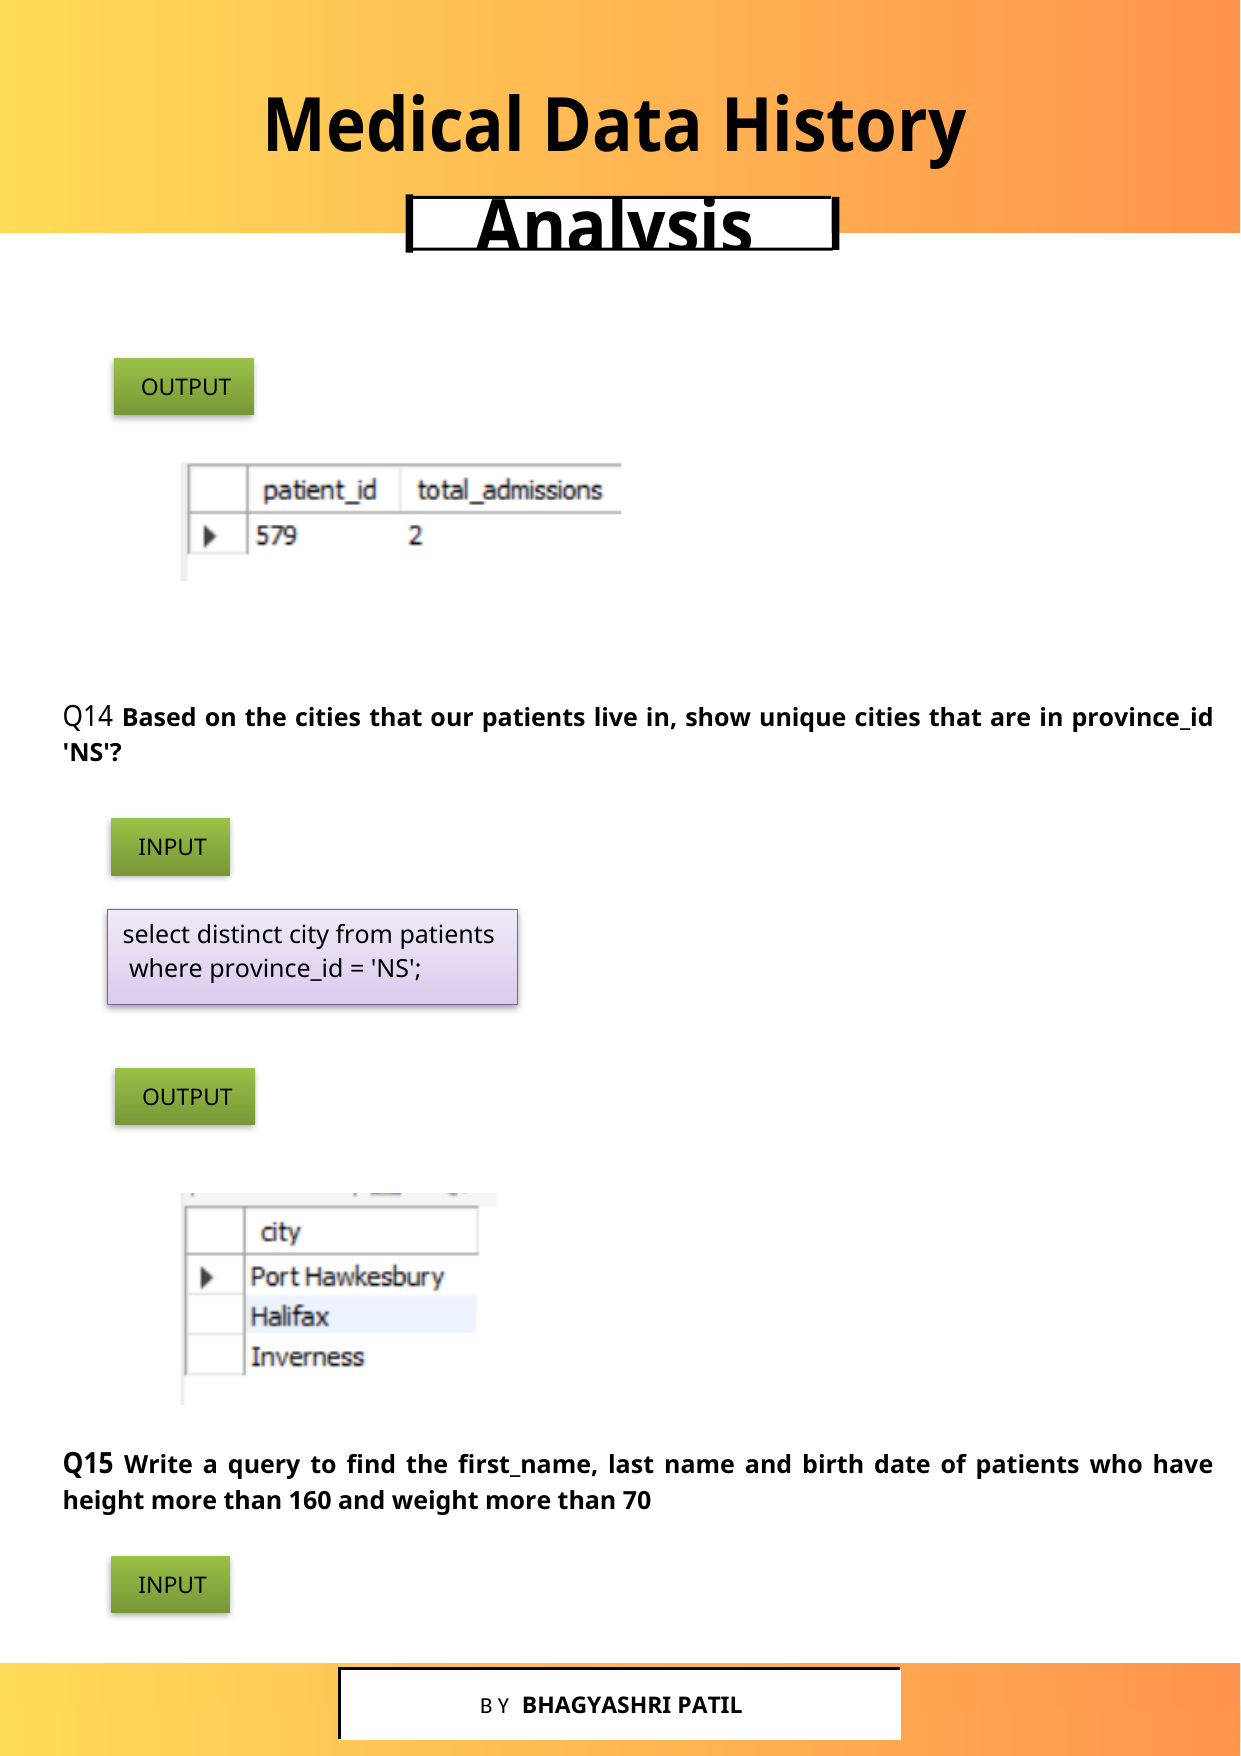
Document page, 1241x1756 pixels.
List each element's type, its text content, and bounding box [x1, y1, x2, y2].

picture [0, 0, 1241, 233]
picture [180, 1193, 497, 1405]
picture [180, 462, 622, 581]
picture [0, 1663, 1241, 1756]
text Q14 Based on the cities that our patients live in, show unique cities that are in province_id 'NS'? [62, 695, 1215, 769]
text Q15 Write a query to find the first_name, last name and birth date of patients who have height more than 160 and weight more than 70 [62, 1443, 1215, 1516]
